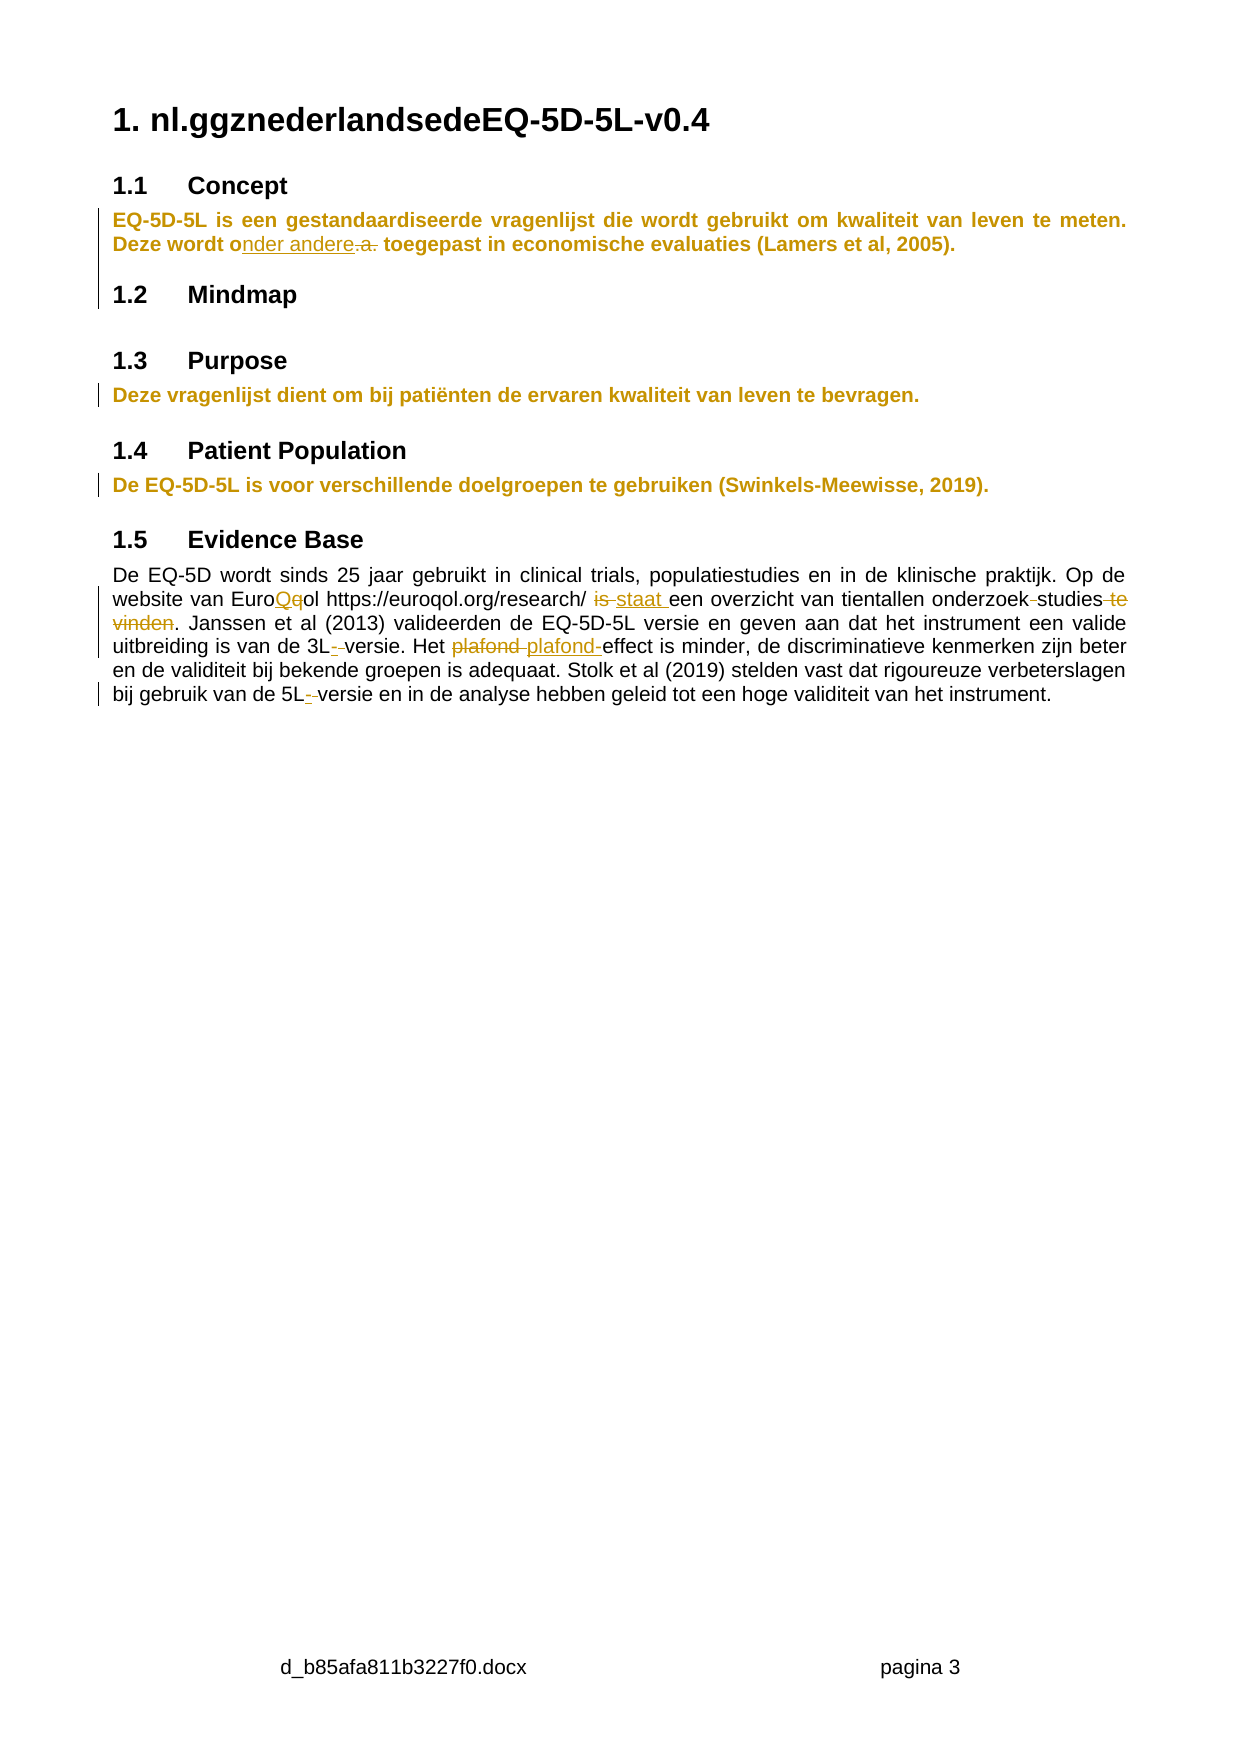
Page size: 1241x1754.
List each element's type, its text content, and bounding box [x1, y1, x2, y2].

subtitle Purpose [112, 346, 1128, 374]
subtitle Concept [112, 171, 1128, 200]
subtitle Patient Population [112, 436, 1128, 464]
text Deze vragenlijst dient om bij patiënten de ervaren kwaliteit van leven te bevragen. [112, 383, 1128, 407]
text EQ-5D-5L is een gestandaardiseerde vragenlijst die wordt gebruikt om kwaliteit van leven te meten. Deze wordt o toegepast in economische evaluaties (Lamers et al, 2005). [112, 208, 1128, 256]
subtitle Evidence Base [112, 525, 1128, 554]
text De EQ-5D-5L is voor verschillende doelgroepen te gebruiken (Swinkels-Meewisse, 2019). [112, 473, 1128, 497]
text De EQ-5D wordt sinds 25 jaar gebruikt in clinical trials, populatiestudies en in de klinische praktijk. Op de website van Eurool https://euroqol.org/research/ een overzicht van tientallen onderzoekstudies. Janssen et al (2013) valideerden de EQ-5D-5L versie en geven aan dat het instrument een valide uitbreiding is van de 3Lversie. Het effect is minder, de discriminatieve kenmerken zijn beter en de validiteit bij bekende groepen is adequaat. Stolk et al (2019) stelden vast dat rigoureuze verbeterslagen bij gebruik van de 5Lversie en in de analyse hebben geleid tot een hoge validiteit van het instrument. [112, 562, 1128, 706]
subtitle nl.ggznederlandsedeEQ-5D-5L-v0.4 [112, 100, 1128, 138]
subtitle Mindmap [112, 280, 1128, 309]
